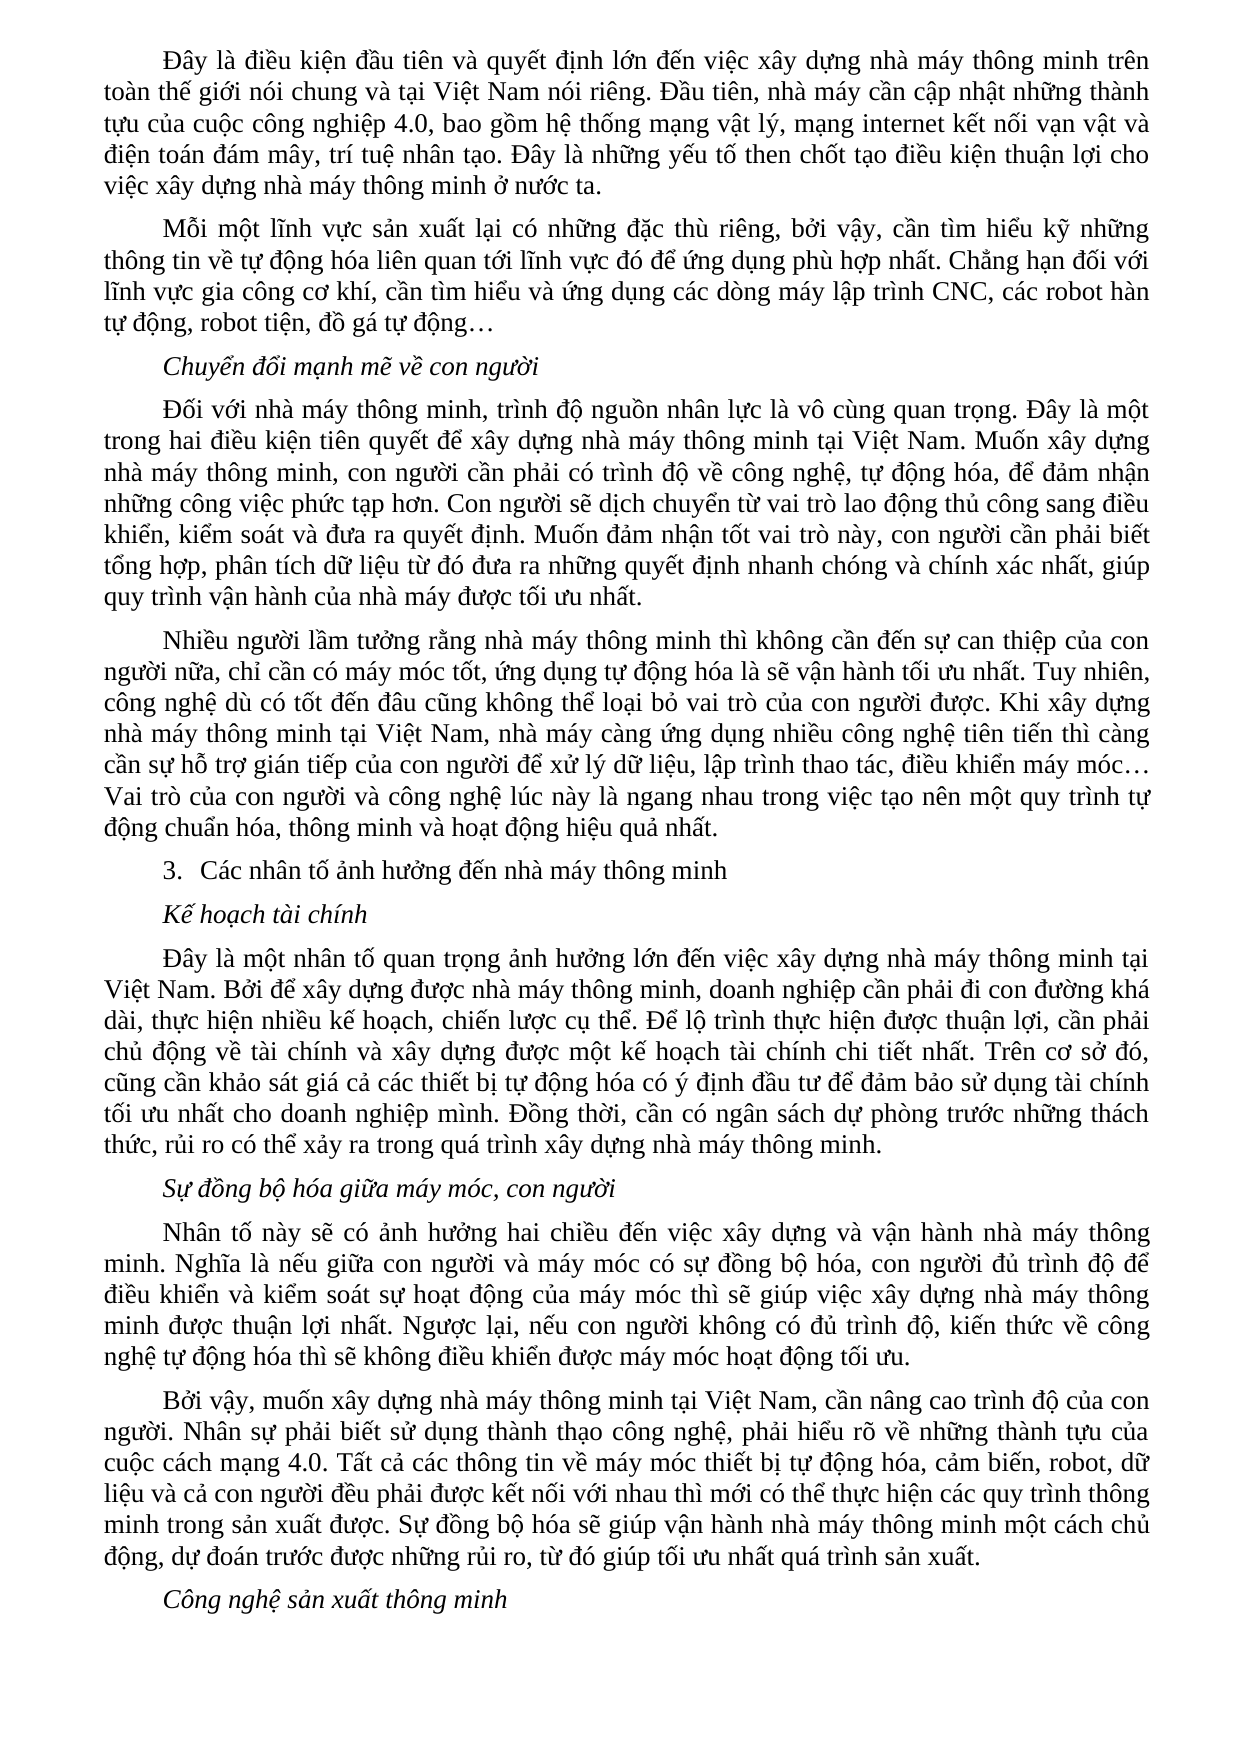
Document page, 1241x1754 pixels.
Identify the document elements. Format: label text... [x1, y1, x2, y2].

text Công nghệ sản xuất thông minh [103, 1583, 1151, 1614]
text Sự đồng bộ hóa giữa máy móc, con người [103, 1172, 1151, 1203]
text Đây là một nhân tố quan trọng ảnh hưởng lớn đến việc xây dựng nhà máy thông minh tại Việt Nam. Bởi để xây dựng được nhà máy thông minh, doanh nghiệp cần phải đi con đường khá dài, thực hiện nhiều kế hoạch, chiến lược cụ thể. Để lộ trình thực hiện được thuận lợi, cần phải chủ động về tài chính và xây dựng được một kế hoạch tài chính chi tiết nhất. Trên cơ sở đó, cũng cần khảo sát giá cả các thiết bị tự động hóa có ý định đầu tư để đảm bảo sử dụng tài chính tối ưu nhất cho doanh nghiệp mình. Đồng thời, cần có ngân sách dự phòng trước những thách thức, rủi ro có thể xảy ra trong quá trình xây dựng nhà máy thông minh. [103, 942, 1151, 1160]
text Đây là điều kiện đầu tiên và quyết định lớn đến việc xây dựng nhà máy thông minh trên toàn thế giới nói chung và tại Việt Nam nói riêng. Đầu tiên, nhà máy cần cập nhật những thành tựu của cuộc công nghiệp 4.0, bao gồm hệ thống mạng vật lý, mạng internet kết nối vạn vật và điện toán đám mây, trí tuệ nhân tạo. Đây là những yếu tố then chốt tạo điều kiện thuận lợi cho việc xây dựng nhà máy thông minh ở nước ta. [103, 44, 1151, 200]
text Đối với nhà máy thông minh, trình độ nguồn nhân lực là vô cùng quan trọng. Đây là một trong hai điều kiện tiên quyết để xây dựng nhà máy thông minh tại Việt Nam. Muốn xây dựng nhà máy thông minh, con người cần phải có trình độ về công nghệ, tự động hóa, để đảm nhận những công việc phức tạp hơn. Con người sẽ dịch chuyển từ vai trò lao động thủ công sang điều khiển, kiểm soát và đưa ra quyết định. Muốn đảm nhận tốt vai trò này, con người cần phải biết tổng hợp, phân tích dữ liệu từ đó đưa ra những quyết định nhanh chóng và chính xác nhất, giúp quy trình vận hành của nhà máy được tối ưu nhất. [103, 393, 1151, 611]
text Nhân tố này sẽ có ảnh hưởng hai chiều đến việc xây dựng và vận hành nhà máy thông minh. Nghĩa là nếu giữa con người và máy móc có sự đồng bộ hóa, con người đủ trình độ để điều khiển và kiểm soát sự hoạt động của máy móc thì sẽ giúp việc xây dựng nhà máy thông minh được thuận lợi nhất. Ngược lại, nếu con người không có đủ trình độ, kiến thức về công nghệ tự động hóa thì sẽ không điều khiển được máy móc hoạt động tối ưu. [103, 1216, 1151, 1372]
text Chuyển đổi mạnh mẽ về con người [103, 350, 1151, 381]
text Bởi vậy, muốn xây dựng nhà máy thông minh tại Việt Nam, cần nâng cao trình độ của con người. Nhân sự phải biết sử dụng thành thạo công nghệ, phải hiểu rõ về những thành tựu của cuộc cách mạng 4.0. Tất cả các thông tin về máy móc thiết bị tự động hóa, cảm biến, robot, dữ liệu và cả con người đều phải được kết nối với nhau thì mới có thể thực hiện các quy trình thông minh trong sản xuất được. Sự đồng bộ hóa sẽ giúp vận hành nhà máy thông minh một cách chủ động, dự đoán trước được những rủi ro, từ đó giúp tối ưu nhất quá trình sản xuất. [103, 1384, 1151, 1571]
list Các nhân tố ảnh hưởng đến nhà máy thông minh [162, 854, 1151, 886]
text Nhiều người lầm tưởng rằng nhà máy thông minh thì không cần đến sự can thiệp của con người nữa, chỉ cần có máy móc tốt, ứng dụng tự động hóa là sẽ vận hành tối ưu nhất. Tuy nhiên, công nghệ dù có tốt đến đâu cũng không thể loại bỏ vai trò của con người được. Khi xây dựng nhà máy thông minh tại Việt Nam, nhà máy càng ứng dụng nhiều công nghệ tiên tiến thì càng cần sự hỗ trợ gián tiếp của con người để xử lý dữ liệu, lập trình thao tác, điều khiển máy móc… Vai trò của con người và công nghệ lúc này là ngang nhau trong việc tạo nên một quy trình tự động chuẩn hóa, thông minh và hoạt động hiệu quả nhất. [103, 624, 1151, 842]
text Mỗi một lĩnh vực sản xuất lại có những đặc thù riêng, bởi vậy, cần tìm hiểu kỹ những thông tin về tự động hóa liên quan tới lĩnh vực đó để ứng dụng phù hợp nhất. Chẳng hạn đối với lĩnh vực gia công cơ khí, cần tìm hiểu và ứng dụng các dòng máy lập trình CNC, các robot hàn tự động, robot tiện, đồ gá tự động… [103, 213, 1151, 337]
text Kế hoạch tài chính [103, 898, 1151, 929]
